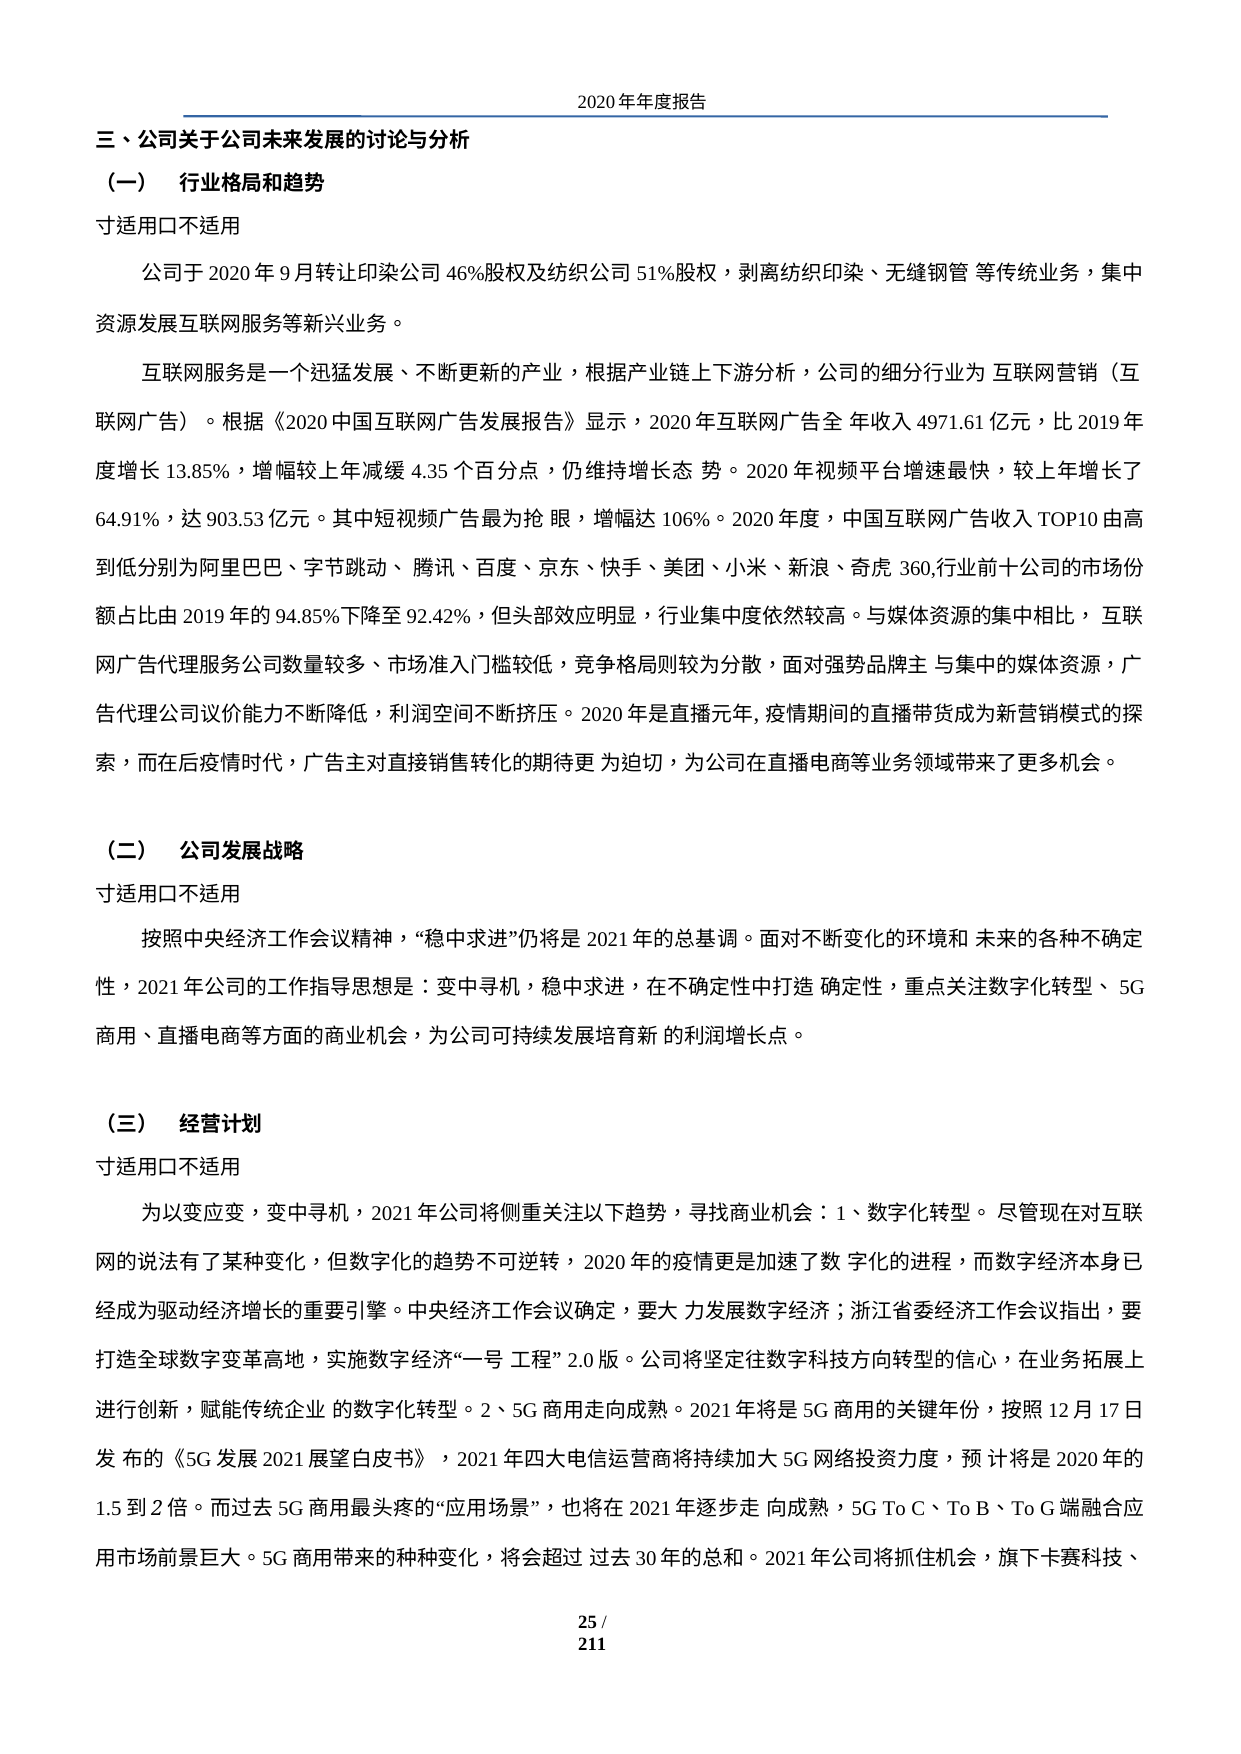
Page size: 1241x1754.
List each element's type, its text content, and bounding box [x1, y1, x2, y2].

text （二） 公司发展战略 [95, 836, 1145, 864]
text 寸适用口不适用 [95, 879, 1145, 907]
text 寸适用口不适用 [95, 1152, 1145, 1181]
text 互联网服务是一个迅猛发展、不断更新的产业，根据产业链上下游分析，公司的细分行业为 互联网营销（互联网广告）。根据《2020中国互联网广告发展报告》显示，2020年互联网广告全 年收入4971.61亿元，比2019年度增长13.85%，增幅较上年减缓4.35个百分点，仍维持增长态 势。2020年视频平台增速最快，较上年增长了 64.91%，达903.53亿元。其中短视频广告最为抢 眼，增幅达106%。2020年度，中国互联网广告收入TOP10由高到低分别为阿里巴巴、字节跳动、 腾讯、百度、京东、快手、美团、小米、新浪、奇虎360,行业前十公司的市场份额占比由2019 年的94.85%下降至92.42%，但头部效应明显，行业集中度依然较高。与媒体资源的集中相比， 互联网广告代理服务公司数量较多、市场准入门槛较低，竞争格局则较为分散，面对强势品牌主 与集中的媒体资源，广告代理公司议价能力不断降低，利润空间不断挤压。2020年是直播元年, 疫情期间的直播带货成为新营销模式的探索，而在后疫情时代，广告主对直接销售转化的期待更 为迫切，为公司在直播电商等业务领域带来了更多机会。 [95, 342, 1145, 780]
text 按照中央经济工作会议精神，“稳中求进”仍将是2021年的总基调。面对不断变化的环境和 未来的各种不确定性，2021年公司的工作指导思想是：变中寻机，稳中求进，在不确定性中打造 确定性，重点关注数字化转型、5G商用、直播电商等方面的商业机会，为公司可持续发展培育新 的利润增长点。 [95, 907, 1145, 1053]
text 寸适用口不适用 [95, 211, 1145, 240]
text （三） 经营计划 [95, 1109, 1145, 1138]
text 公司于2020年9月转让印染公司46%股权及纺织公司51%股权，剥离纺织印染、无缝钢管 等传统业务，集中资源发展互联网服务等新兴业务。 [95, 240, 1145, 342]
text （一） 行业格局和趋势 [95, 168, 1145, 197]
text 三、公司关于公司未来发展的讨论与分析 [95, 125, 1145, 154]
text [95, 1181, 1145, 1575]
